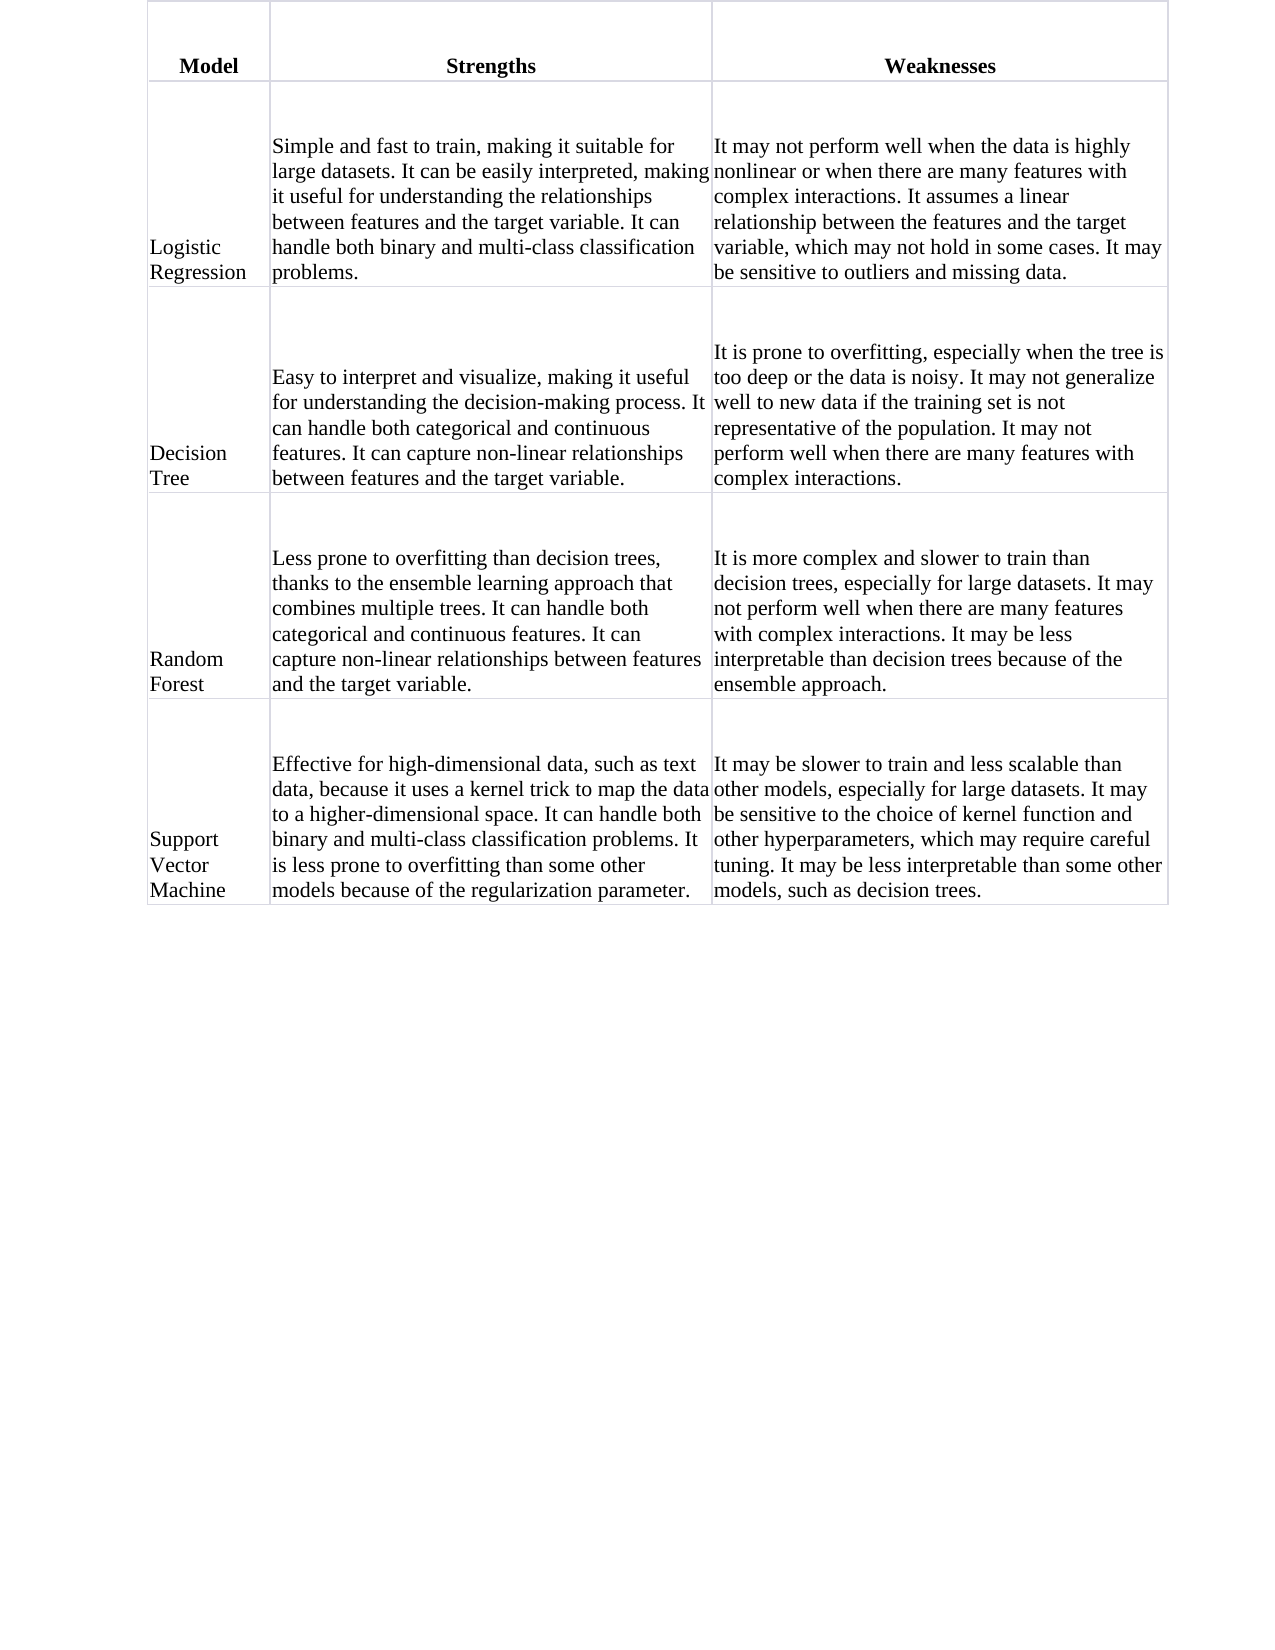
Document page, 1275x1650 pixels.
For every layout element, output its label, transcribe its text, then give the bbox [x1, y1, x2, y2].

table_cell Simple and fast to train, making it suitable for large datasets. It can be easily interpreted, making it useful for understanding the relationships between features and the target variable. It can handle both binary and multi-class classification problems. [271, 82, 711, 286]
table_cell Effective for high-dimensional data, such as text data, because it uses a kernel trick to map the data to a higher-dimensional space. It can handle both binary and multi-class classification problems. It is less prone to overfitting than some other models because of the regularization parameter. [271, 699, 711, 904]
table_cell Easy to interpret and visualize, making it useful for understanding the decision-making process. It can handle both categorical and continuous features. It can capture non-linear relationships between features and the target variable. [271, 287, 711, 492]
table_cell Decision Tree [148, 287, 269, 492]
table_cell It is more complex and slower to train than decision trees, especially for large datasets. It may not perform well when there are many features with complex interactions. It may be less interpretable than decision trees because of the ensemble approach. [713, 493, 1167, 698]
table_cell It may be slower to train and less scalable than other models, especially for large datasets. It may be sensitive to the choice of kernel function and other hyperparameters, which may require careful tuning. It may be less interpretable than some other models, such as decision trees. [713, 699, 1167, 904]
table_cell Random Forest [148, 493, 269, 698]
table_cell Logistic Regression [148, 81, 269, 286]
table_header Strengths [271, 2, 711, 80]
table_cell Less prone to overfitting than decision trees, thanks to the ensemble learning approach that combines multiple trees. It can handle both categorical and continuous features. It can capture non-linear relationships between features and the target variable. [271, 493, 711, 698]
table_header Weaknesses [713, 2, 1167, 80]
table_header Model [148, 2, 269, 80]
table_cell It is prone to overfitting, especially when the tree is too deep or the data is noisy. It may not generalize well to new data if the training set is not representative of the population. It may not perform well when there are many features with complex interactions. [713, 287, 1167, 492]
table_cell Support Vector Machine [148, 699, 269, 904]
table_cell It may not perform well when the data is highly nonlinear or when there are many features with complex interactions. It assumes a linear relationship between the features and the target variable, which may not hold in some cases. It may be sensitive to outliers and missing data. [713, 82, 1167, 286]
